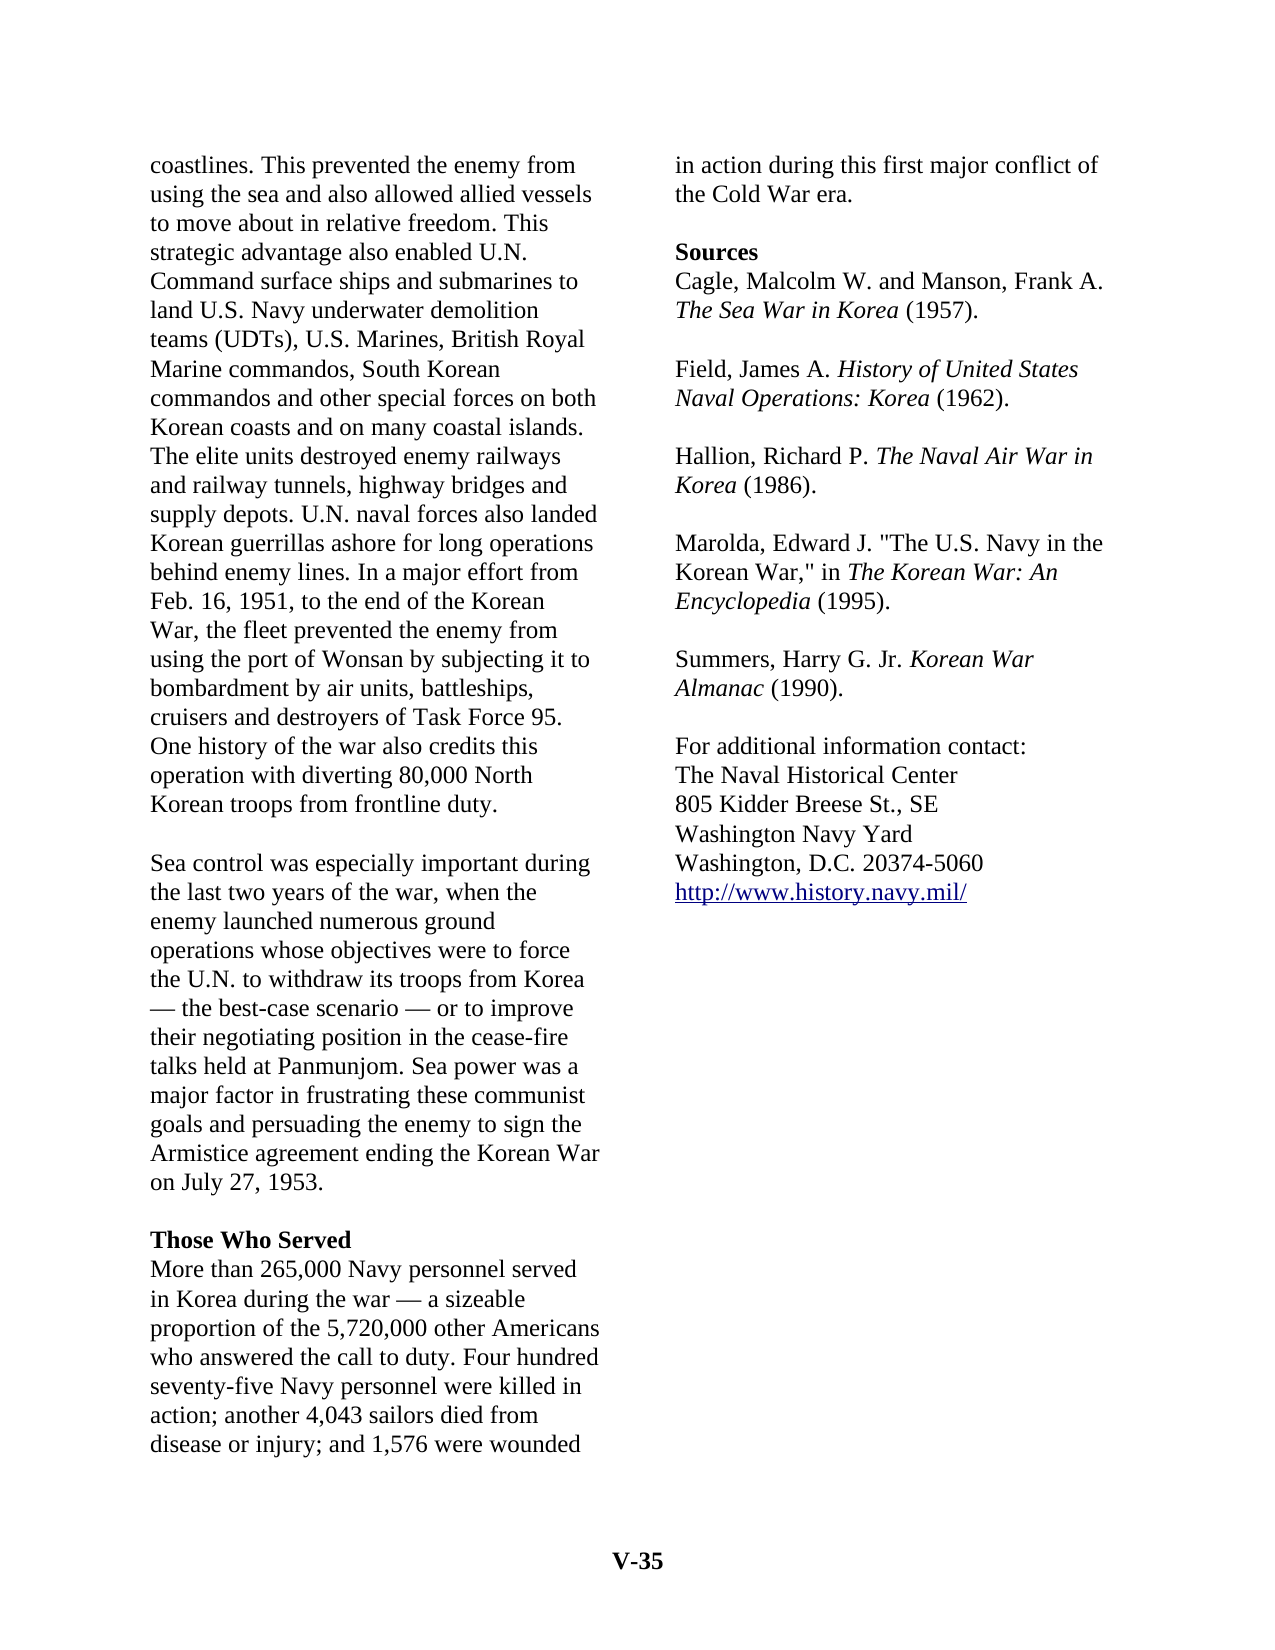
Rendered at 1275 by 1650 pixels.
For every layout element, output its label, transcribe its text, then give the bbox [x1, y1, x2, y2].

text Marolda, Edward J. "The U.S. Navy in the Korean War," in The Korean War: An Encyclopedia (1995). [675, 528, 1125, 615]
text More than 265,000 Navy personnel served in Korea during the war — a sizeable proportion of the 5,720,000 other Americans who answered the call to duty. Four hundred seventy-five Navy personnel were killed in action; another 4,043 sailors died from disease or injury; and 1,576 were wounded in action during this first major conflict of the Cold War era. [675, 150, 1125, 208]
text More than 265,000 Navy personnel served in Korea during the war — a sizeable proportion of the 5,720,000 other Americans who answered the call to duty. Four hundred seventy-five Navy personnel were killed in action; another 4,043 sailors died from disease or injury; and 1,576 were wounded in action during this first major conflict of the Cold War era. [150, 1254, 600, 1458]
text http://www.history.navy.mil/ [675, 877, 1125, 906]
text Cagle, Malcolm W. and Manson, Frank A. The Sea War in Korea (1957). [675, 266, 1125, 324]
text Summers, Harry G. Jr. Korean War Almanac (1990). [675, 644, 1125, 702]
text Field, James A. History of United States Naval Operations: Korea (1962). [675, 353, 1125, 412]
text Hallion, Richard P. The Naval Air War in Korea (1986). [675, 441, 1125, 499]
text Sources [675, 237, 1125, 266]
text The Naval Historical Center 805 Kidder Breese St., SE Washington Navy Yard Washington, D.C. 20374-5060 [675, 760, 1125, 877]
text For additional information contact: [675, 731, 1125, 760]
text Sea control was especially important during the last two years of the war, when the enemy launched numerous ground operations whose objectives were to force the U.N. to withdraw its troops from Korea — the best-case scenario — or to improve their negotiating position in the cease-fire talks held at Panmunjom. Sea power was a major factor in frustrating these communist goals and persuading the enemy to sign the Armistice agreement ending the Korean War on July 27, 1953. [150, 847, 600, 1196]
text Those Who Served [150, 1225, 600, 1254]
